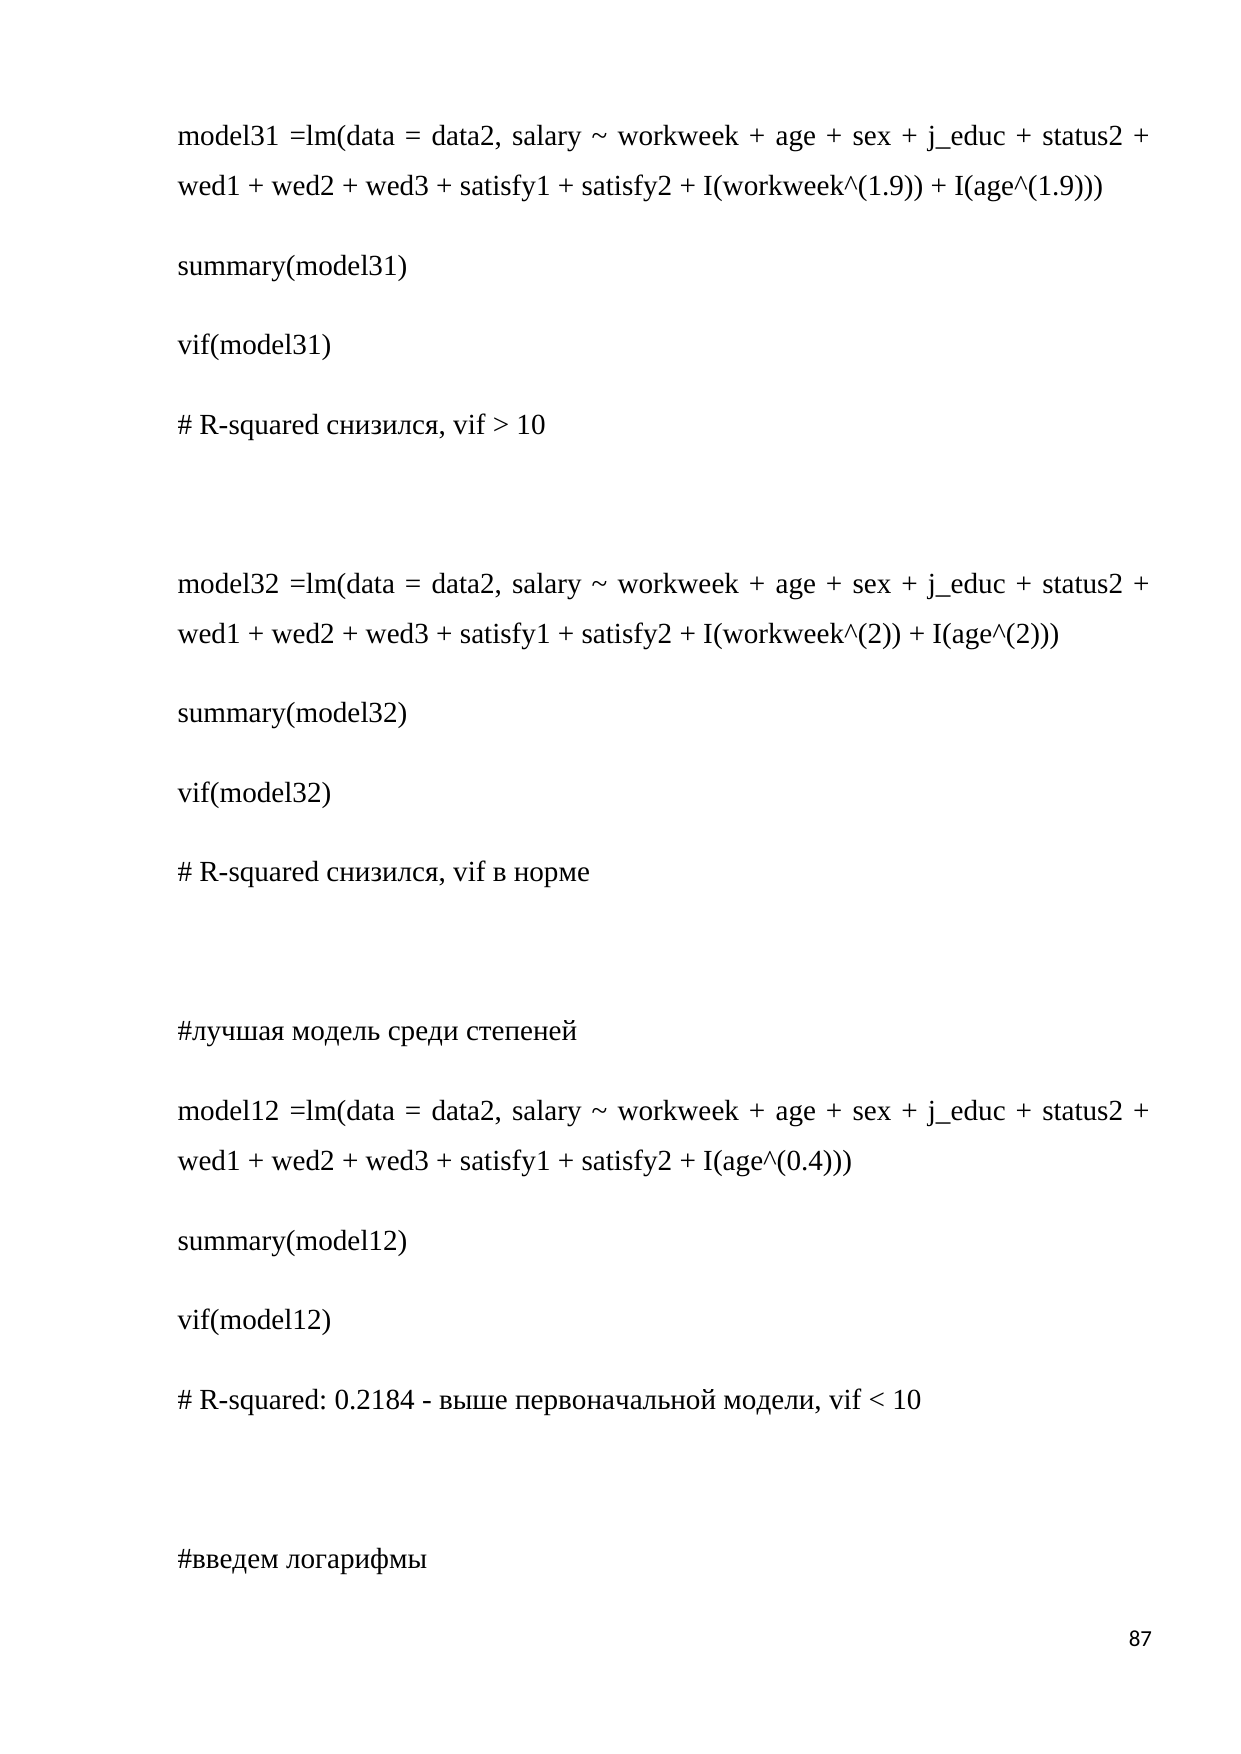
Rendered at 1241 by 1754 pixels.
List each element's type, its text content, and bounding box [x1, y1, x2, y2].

text model12 =lm(data = data2, salary ~ workweek + age + sex + j_educ + status2 + wed1 + wed2 + wed3 + satisfy1 + satisfy2 + I(age^(0.4))) [177, 1093, 1152, 1177]
text #введем логарифмы [177, 1541, 1152, 1574]
text summary(model32) [177, 696, 1152, 729]
text summary(model12) [177, 1223, 1152, 1256]
text vif(model32) [177, 775, 1152, 809]
text # R-squared снизился, vif в норме [177, 854, 1152, 888]
text # R-squared: 0.2184 - выше первоначальной модели, vif < 10 [177, 1382, 1152, 1415]
text vif(model31) [177, 327, 1152, 361]
text #лучшая модель среди степеней [177, 1013, 1152, 1047]
text model31 =lm(data = data2, salary ~ workweek + age + sex + j_educ + status2 + wed1 + wed2 + wed3 + satisfy1 + satisfy2 + I(workweek^(1.9)) + I(age^(1.9))) [177, 118, 1152, 202]
text # R-squared снизился, vif > 10 [177, 407, 1152, 440]
text model32 =lm(data = data2, salary ~ workweek + age + sex + j_educ + status2 + wed1 + wed2 + wed3 + satisfy1 + satisfy2 + I(workweek^(2)) + I(age^(2))) [177, 566, 1152, 650]
text summary(model31) [177, 248, 1152, 281]
text vif(model12) [177, 1302, 1152, 1336]
